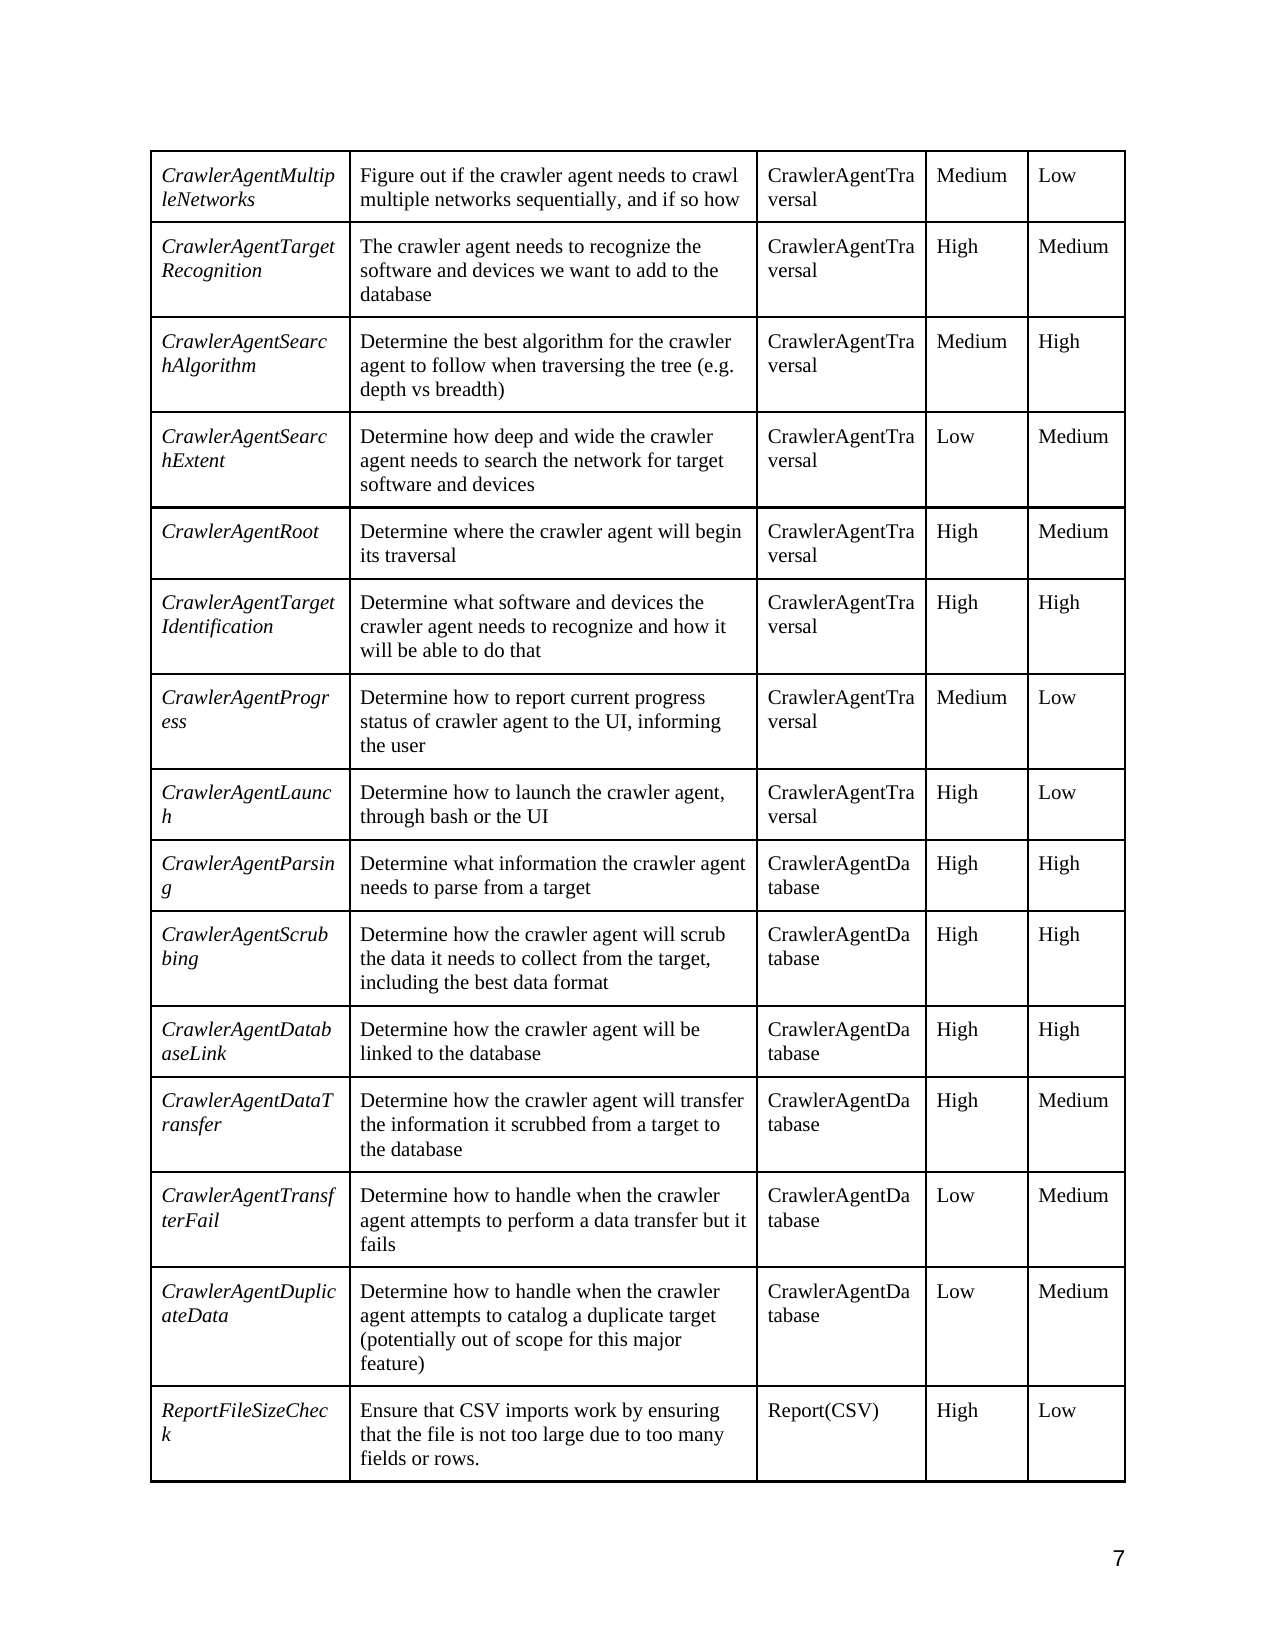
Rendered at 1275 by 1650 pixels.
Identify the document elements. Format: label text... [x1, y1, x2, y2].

table_cell High [927, 770, 1027, 839]
table_cell Medium [927, 675, 1027, 768]
table_cell CrawlerAgentScrubbing [152, 912, 349, 1005]
table_cell CrawlerAgentDatabase [758, 912, 925, 1005]
table_cell CrawlerAgentDatabase [758, 1078, 925, 1171]
table_cell Determine where the crawler agent will begin its traversal [351, 509, 756, 577]
table_cell CrawlerAgentTraversal [758, 509, 925, 577]
table_cell High [927, 1387, 1027, 1480]
table_cell CrawlerAgentLaunch [152, 770, 349, 839]
table_cell Low [927, 413, 1027, 506]
table_cell Determine how to handle when the crawler agent attempts to perform a data transfer but it fails [351, 1173, 756, 1266]
table_cell High [927, 509, 1027, 577]
table_cell CrawlerAgentDatabase [758, 1007, 925, 1076]
table_cell ReportFileSizeCheck [152, 1387, 349, 1480]
table_cell Low [1029, 675, 1124, 768]
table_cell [758, 152, 925, 221]
table_cell Medium [1029, 1078, 1124, 1171]
table_cell CrawlerAgentDatabase [758, 1268, 925, 1385]
table_cell CrawlerAgentTraversal [758, 413, 925, 506]
table_cell Determine what information the crawler agent needs to parse from a target [351, 841, 756, 910]
table_cell CrawlerAgentTraversal [758, 675, 925, 768]
table_cell CrawlerAgentSearchExtent [152, 413, 349, 506]
table_cell CrawlerAgentMultipleNetworks [152, 152, 349, 221]
table_cell CrawlerAgentDatabaseLink [152, 1007, 349, 1076]
table_cell CrawlerAgentProgress [152, 675, 349, 768]
table_cell CrawlerAgentDatabase [758, 1173, 925, 1266]
table_cell CrawlerAgentDataTransfer [152, 1078, 349, 1171]
table_cell CrawlerAgentTraversal [758, 223, 925, 316]
table_cell Low [927, 1173, 1027, 1266]
table_cell High [1029, 580, 1124, 672]
table_cell Medium [927, 152, 1027, 221]
table_cell CrawlerAgentDuplicateData [152, 1268, 349, 1385]
table_cell CrawlerAgentParsing [152, 841, 349, 910]
table_cell High [927, 1007, 1027, 1076]
table_cell High [927, 1078, 1027, 1171]
table_cell High [1029, 318, 1124, 411]
table_cell Report(CSV) [758, 1387, 925, 1480]
table_cell CrawlerAgentRoot [152, 509, 349, 577]
table_cell CrawlerAgentSearchAlgorithm [152, 318, 349, 411]
table_cell High [927, 223, 1027, 316]
table_cell High [1029, 1007, 1124, 1076]
table_cell Medium [1029, 223, 1124, 316]
table_cell Determine how the crawler agent will scrub the data it needs to collect from the target, including the best data format [351, 912, 756, 1005]
table_cell Medium [1029, 1268, 1124, 1385]
table_cell CrawlerAgentTraversal [758, 318, 925, 411]
table_cell CrawlerAgentTargetRecognition [152, 223, 349, 316]
table_cell Determine the best algorithm for the crawler agent to follow when traversing the tree (e.g. depth vs breadth) [351, 318, 756, 411]
table_cell Figure out if the crawler agent needs to crawl multiple networks sequentially, and if so how [351, 152, 756, 221]
table_cell Determine how to launch the crawler agent, through bash or the UI [351, 770, 756, 839]
table_cell Determine what software and devices the crawler agent needs to recognize and how it will be able to do that [351, 580, 756, 672]
table_cell Low [927, 1268, 1027, 1385]
table_cell Determine how to handle when the crawler agent attempts to catalog a duplicate target (potentially out of scope for this major feature) [351, 1268, 756, 1385]
table_cell Determine how the crawler agent will be linked to the database [351, 1007, 756, 1076]
table_cell Ensure that CSV imports work by ensuring that the file is not too large due to too many fields or rows. [351, 1387, 756, 1480]
table_cell High [927, 580, 1027, 672]
table_cell High [1029, 841, 1124, 910]
table_cell High [1029, 912, 1124, 1005]
table_cell Medium [1029, 413, 1124, 506]
table_cell CrawlerAgentTraversal [758, 580, 925, 672]
table_cell CrawlerAgentTransfterFail [152, 1173, 349, 1266]
table_cell High [927, 841, 1027, 910]
table_cell CrawlerAgentTargetIdentification [152, 580, 349, 672]
table_cell Determine how the crawler agent will transfer the information it scrubbed from a target to the database [351, 1078, 756, 1171]
table_cell Low [1029, 1387, 1124, 1480]
table_cell Determine how to report current progress status of crawler agent to the UI, informing the user [351, 675, 756, 768]
table_cell Determine how deep and wide the crawler agent needs to search the network for target software and devices [351, 413, 756, 506]
table_cell Low [1029, 770, 1124, 839]
table_cell Medium [927, 318, 1027, 411]
table_cell Medium [1029, 1173, 1124, 1266]
table_cell High [927, 912, 1027, 1005]
table_cell CrawlerAgentTraversal [758, 770, 925, 839]
table_cell The crawler agent needs to recognize the software and devices we want to add to the database [351, 223, 756, 316]
table_cell CrawlerAgentDatabase [758, 841, 925, 910]
table_cell Medium [1029, 509, 1124, 577]
table_cell Low [1029, 152, 1124, 221]
